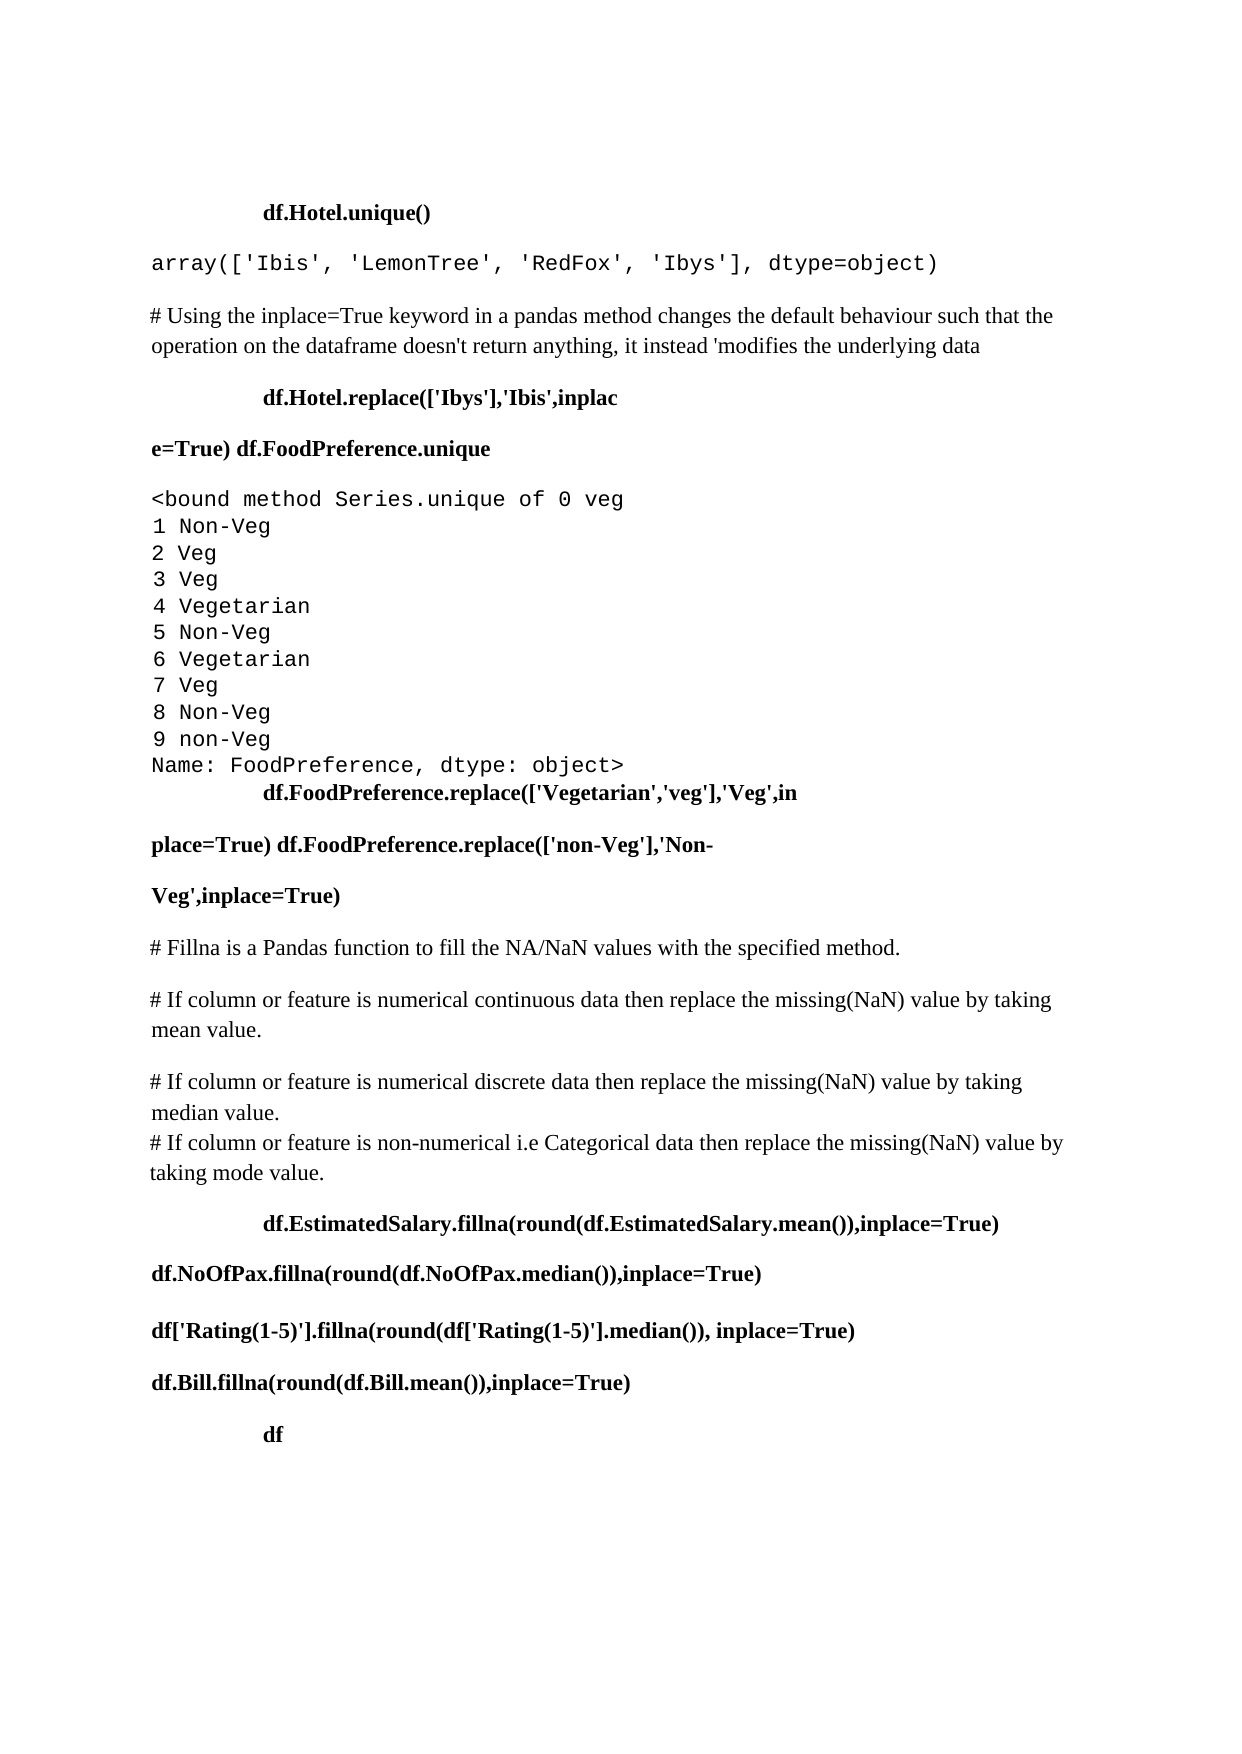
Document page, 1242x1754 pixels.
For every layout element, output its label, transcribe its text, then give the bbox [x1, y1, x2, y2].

subtitle df [151, 1421, 1210, 1447]
text array(['Ibis', 'LemonTree', 'RedFox', 'Ibys'], dtype=object) [151, 252, 1210, 277]
text # If column or feature is numerical continuous data then replace the missing(NaN) value by taking mean value. [149, 986, 1058, 1043]
text # If column or feature is non-numerical i.e Categorical data then replace the missing(NaN) value by taking mode value. [149, 1129, 1069, 1185]
list Non-Veg [153, 515, 1210, 540]
text Name: FoodPreference, dtype: object> [151, 754, 1210, 779]
text # Fillna is a Pandas function to fill the NA/NaN values with the specified method. [149, 934, 1210, 960]
text # If column or feature is numerical discrete data then replace the missing(NaN) value by taking median value. [149, 1068, 1028, 1125]
subtitle df.EstimatedSalary.fillna(round(df.EstimatedSalary.mean()),inplace=True) df.NoOfPax.fillna(round(df.NoOfPax.median()),inplace=True) [151, 1210, 1210, 1287]
text # Using the inplace=True keyword in a pandas method changes the default behaviour such that the operation on the dataframe doesn't return anything, it instead 'modifies the underlying data [149, 302, 1058, 358]
list Vegetarian [153, 648, 1210, 673]
list Veg [153, 568, 1210, 593]
list Veg [153, 674, 1210, 699]
subtitle df.FoodPreference.replace(['Vegetarian','veg'],'Veg',inplace=True) df.FoodPreference.replace(['non-Veg'],'Non-Veg',inplace=True) [151, 779, 802, 909]
list non-Veg [153, 728, 1210, 752]
text <bound method Series.unique of 0 veg [151, 488, 1210, 513]
list Veg [151, 542, 1210, 566]
list Non-Veg [153, 701, 1210, 726]
subtitle df.Hotel.replace(['Ibys'],'Ibis',inplace=True) df.FoodPreference.unique [151, 384, 626, 462]
list Vegetarian [153, 595, 1210, 619]
subtitle df.Hotel.unique() [151, 199, 1210, 225]
list Non-Veg [153, 621, 1210, 646]
text df['Rating(1-5)'].fillna(round(df['Rating(1-5)'].median()), inplace=True) df.Bill.fillna(round(df.Bill.mean()),inplace=True) [151, 1317, 858, 1395]
